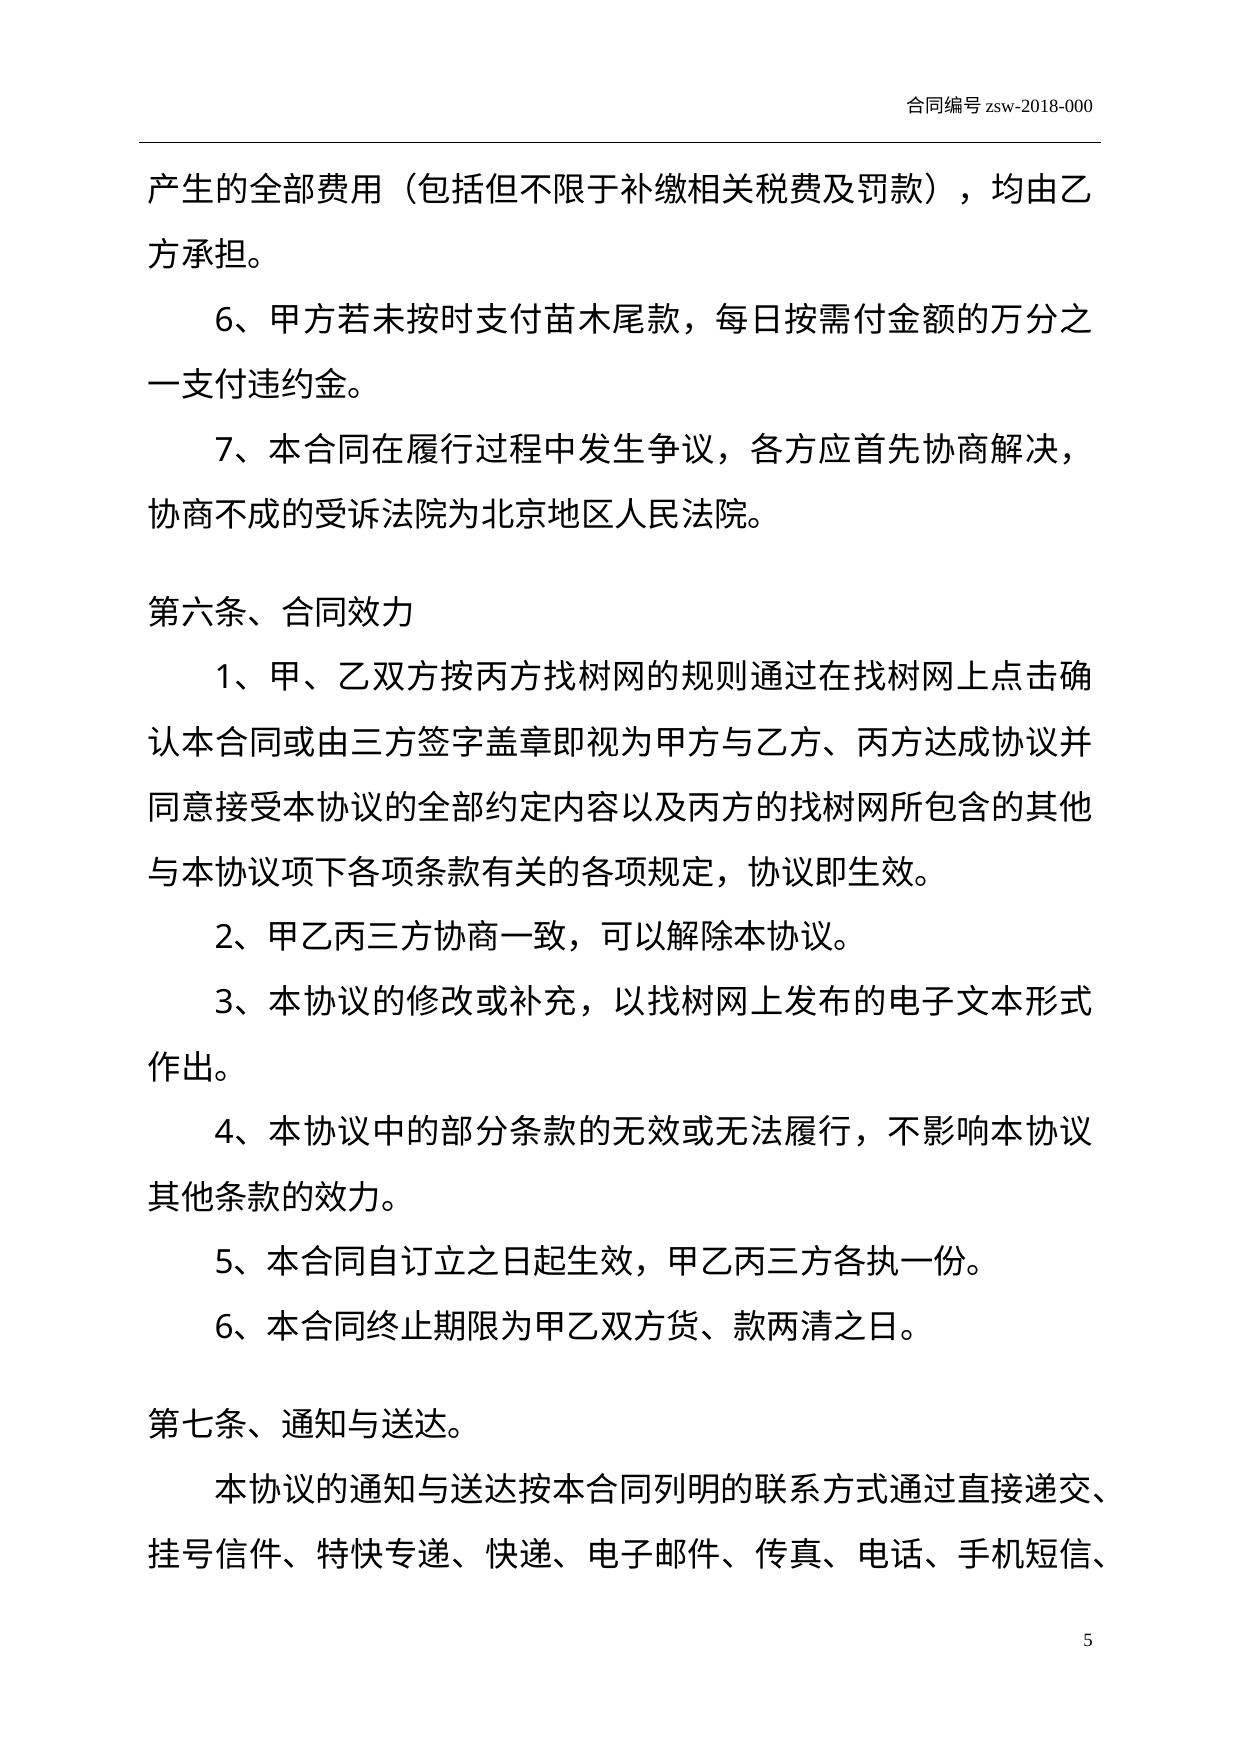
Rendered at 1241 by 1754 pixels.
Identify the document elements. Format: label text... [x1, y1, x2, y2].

text 第七条、通知与送达。 [148, 1389, 1093, 1454]
text 6、甲方若未按时支付苗木尾款，每日按需付金额的万分之一支付违约金。 [148, 284, 1093, 414]
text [148, 154, 1093, 284]
text 6、本合同终止期限为甲乙双方货、款两清之日。 [148, 1292, 1093, 1357]
text 第六条、合同效力 [148, 577, 1093, 642]
text 2、甲乙丙三方协商一致，可以解除本协议。 [148, 902, 1093, 967]
text 5、本合同自订立之日起生效，甲乙丙三方各执一份。 [148, 1227, 1093, 1292]
text 4、本协议中的部分条款的无效或无法履行，不影响本协议其他条款的效力。 [148, 1097, 1093, 1227]
text 3、本协议的修改或补充，以找树网上发布的电子文本形式作出。 [148, 967, 1093, 1097]
text 7、本合同在履行过程中发生争议，各方应首先协商解决，协商不成的受诉法院为北京地区人民法院。 [148, 414, 1093, 544]
text 1、甲、乙双方按丙方找树网的规则通过在找树网上点击确认本合同或由三方签字盖章即视为甲方与乙方、丙方达成协议并同意接受本协议的全部约定内容以及丙方的找树网所包含的其他与本协议项下各项条款有关的各项规定，协议即生效。 [148, 642, 1093, 902]
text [148, 1454, 1093, 1584]
